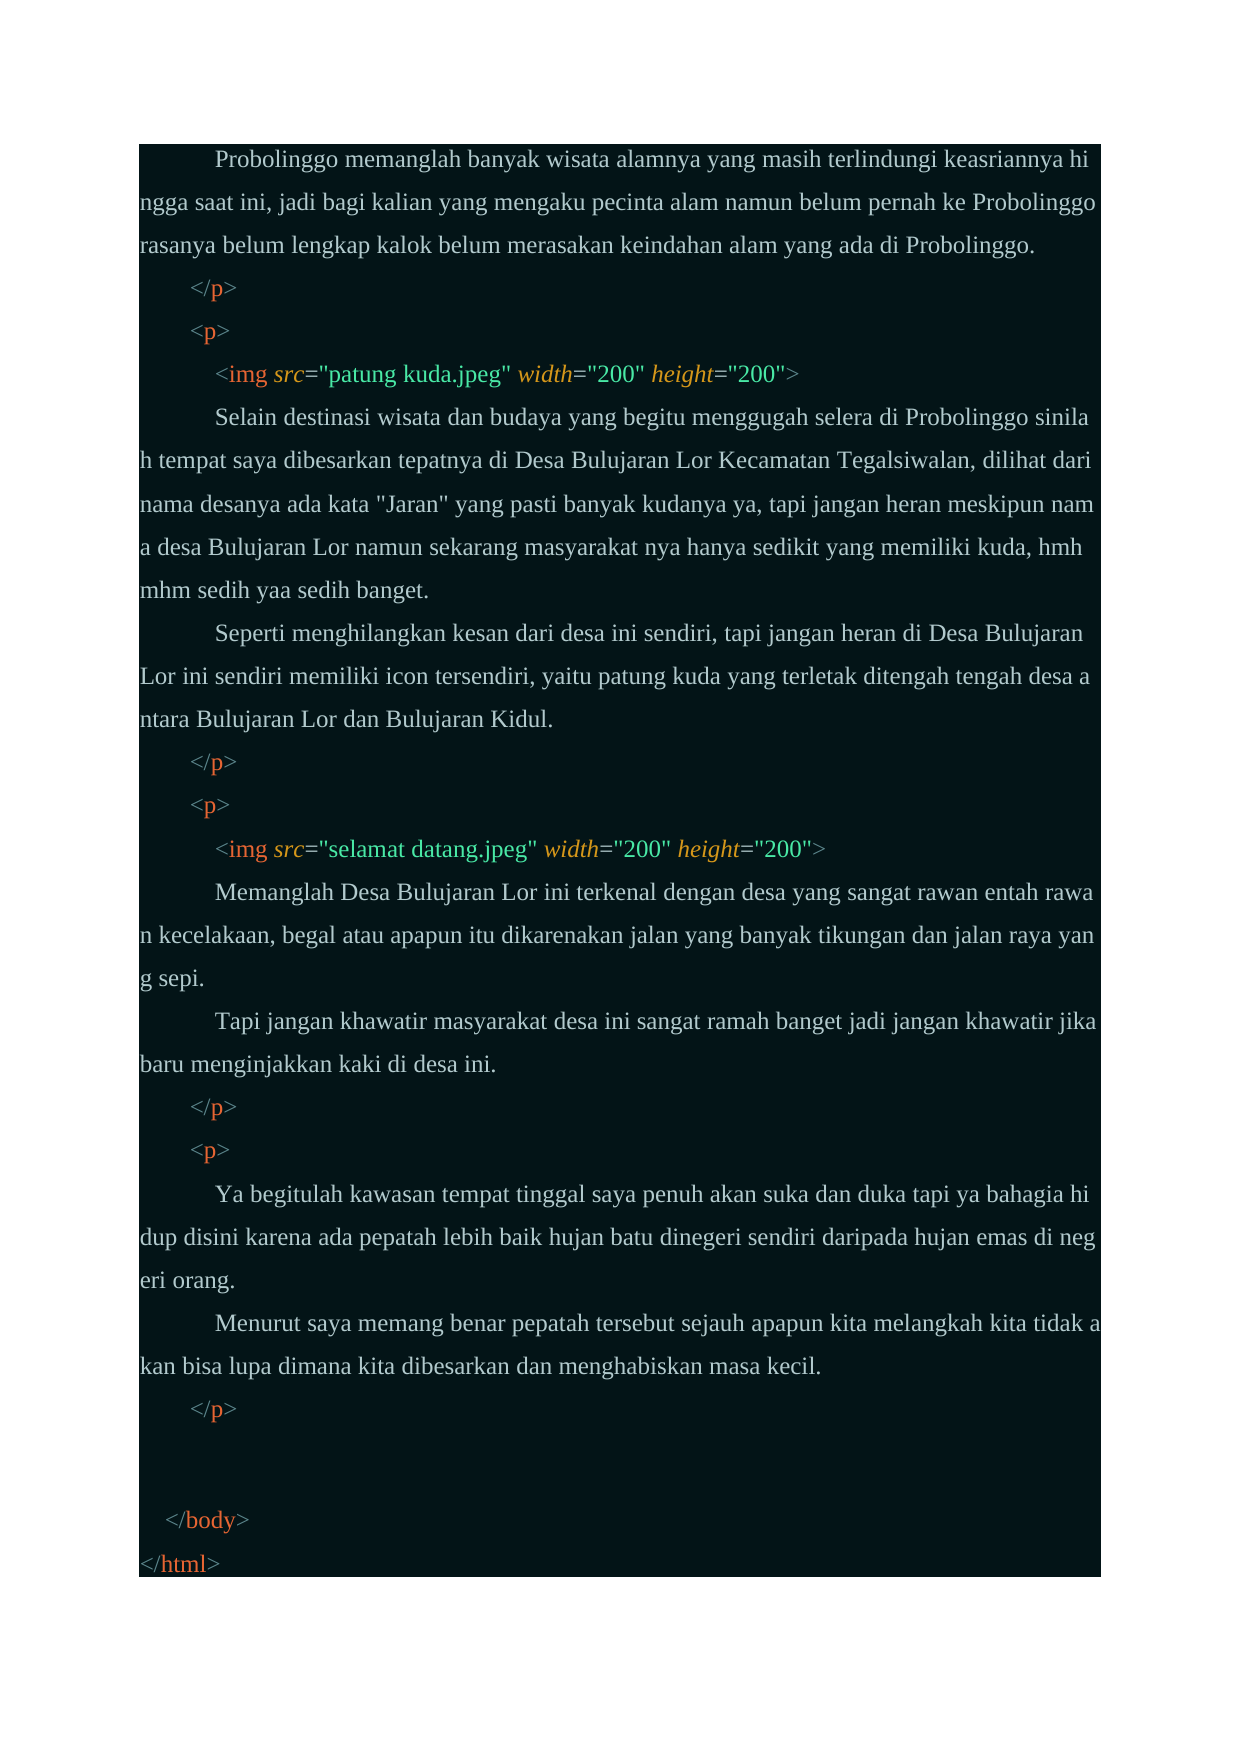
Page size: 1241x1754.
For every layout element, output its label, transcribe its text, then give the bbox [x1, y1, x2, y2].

text </p> [139, 747, 1101, 776]
text <p> [139, 316, 1101, 345]
text Menurut saya memang benar pepatah tersebut sejauh apapun kita melangkah kita tidak akan bisa lupa dimana kita dibesarkan dan menghabiskan masa kecil. [139, 1308, 1101, 1380]
text <img src="patung kuda.jpeg" width="200" height="200"> [139, 359, 1101, 388]
text <img src="selamat datang.jpeg" width="200" height="200"> [139, 834, 1101, 862]
text Tapi jangan khawatir masyarakat desa ini sangat ramah banget jadi jangan khawatir jika baru menginjakkan kaki di desa ini. [139, 1006, 1101, 1078]
text <p> [139, 791, 1101, 819]
text </p> [139, 1092, 1101, 1121]
text Ya begitulah kawasan tempat tinggal saya penuh akan suka dan duka tapi ya bahagia hidup disini karena ada pepatah lebih baik hujan batu dinegeri sendiri daripada hujan emas di negeri orang. [139, 1179, 1101, 1294]
text Selain destinasi wisata dan budaya yang begitu menggugah selera di Probolinggo sinilah tempat saya dibesarkan tepatnya di Desa Bulujaran Lor Kecamatan Tegalsiwalan, dilihat dari nama desanya ada kata "Jaran" yang pasti banyak kudanya ya, tapi jangan heran meskipun nama desa Bulujaran Lor namun sekarang masyarakat nya hanya sedikit yang memiliki kuda, hmhmhm sedih yaa sedih banget. [139, 402, 1101, 604]
text </p> [139, 273, 1101, 302]
text Memanglah Desa Bulujaran Lor ini terkenal dengan desa yang sangat rawan entah rawan kecelakaan, begal atau apapun itu dikarenakan jalan yang banyak tikungan dan jalan raya yang sepi. [139, 877, 1101, 992]
text Probolinggo memanglah banyak wisata alamnya yang masih terlindungi keasriannya hingga saat ini, jadi bagi kalian yang mengaku pecinta alam namun belum pernah ke Probolinggo rasanya belum lengkap kalok belum merasakan keindahan alam yang ada di Probolinggo. [139, 144, 1101, 259]
text Seperti menghilangkan kesan dari desa ini sendiri, tapi jangan heran di Desa Bulujaran Lor ini sendiri memiliki icon tersendiri, yaitu patung kuda yang terletak ditengah tengah desa antara Bulujaran Lor dan Bulujaran Kidul. [139, 618, 1101, 733]
text <p> [139, 1136, 1101, 1164]
text </body> [139, 1506, 1101, 1534]
text </p> [139, 1394, 1101, 1423]
text </html> [139, 1549, 1101, 1577]
